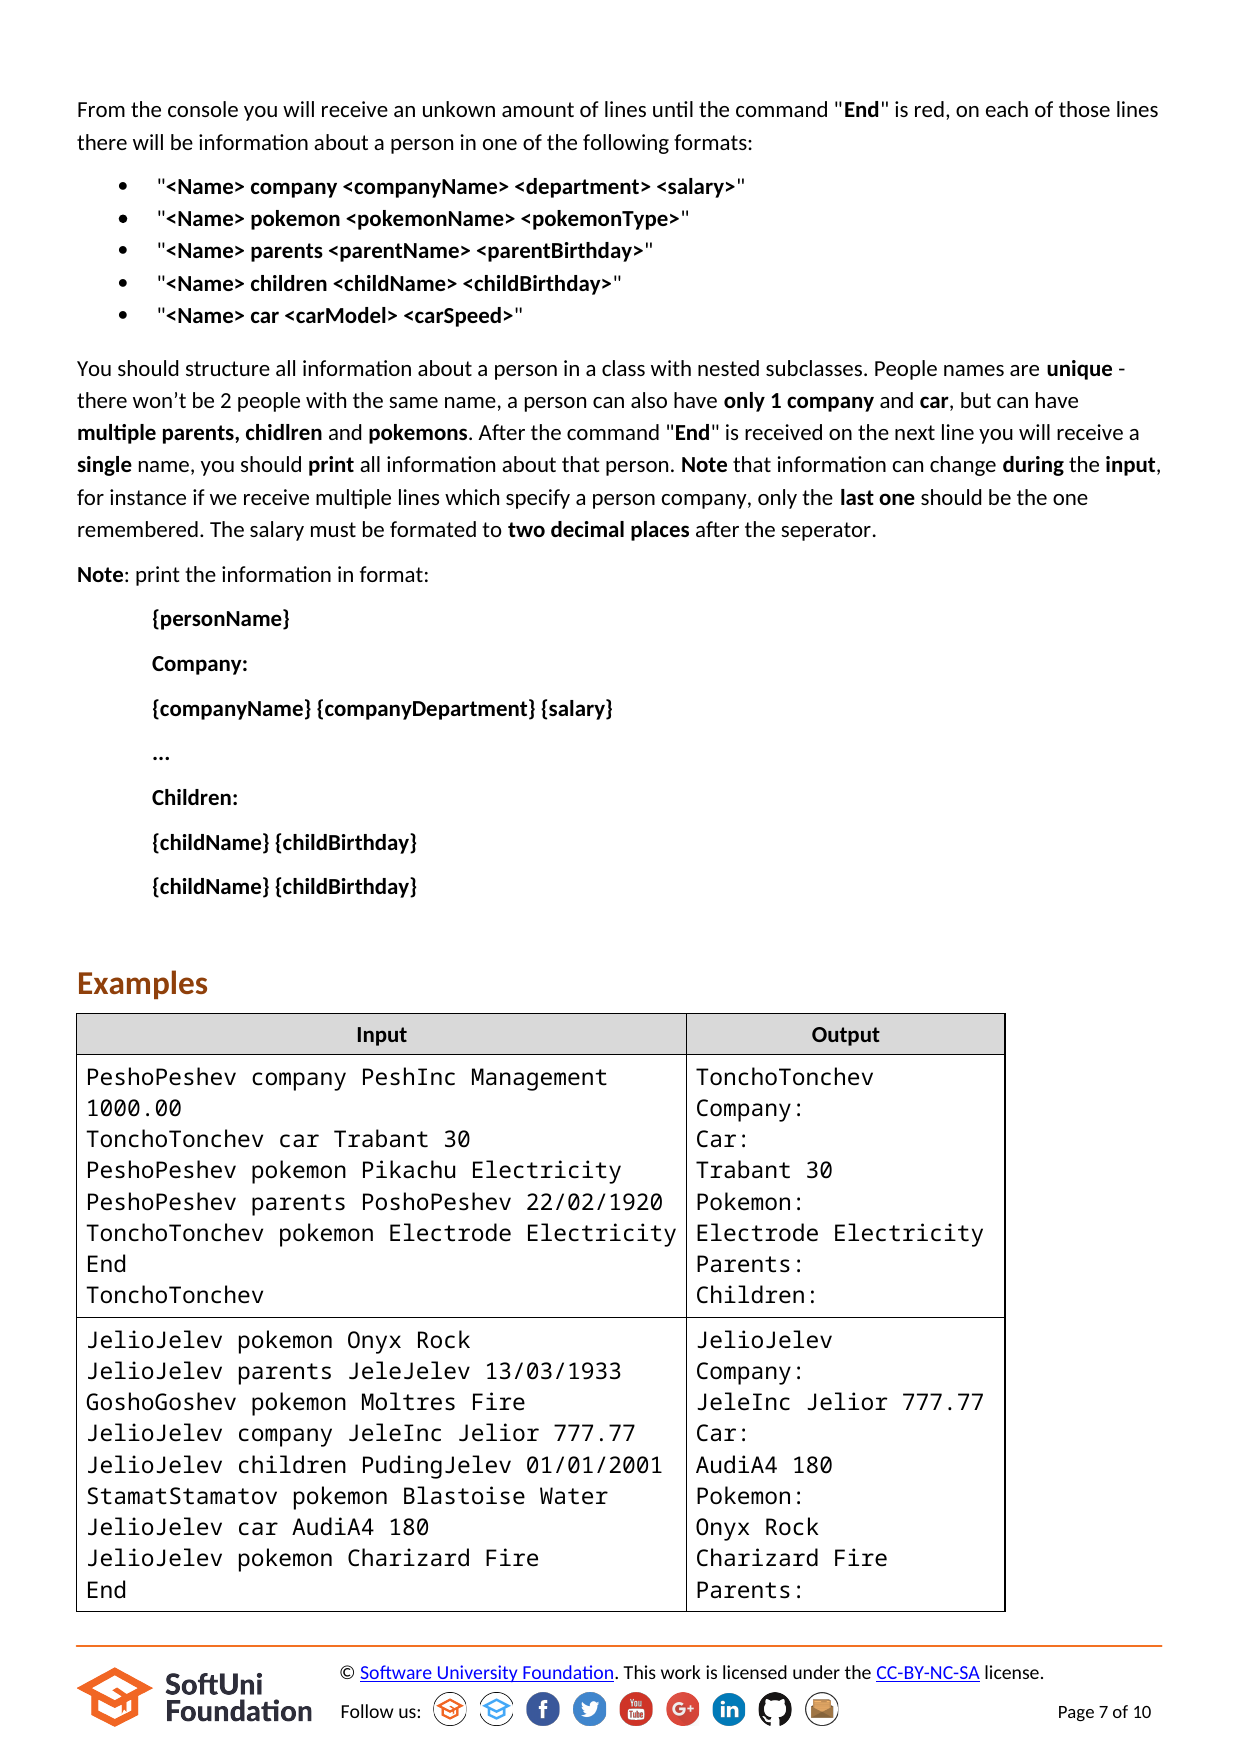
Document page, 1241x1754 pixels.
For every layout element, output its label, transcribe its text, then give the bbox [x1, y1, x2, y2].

picture [727, 1707, 738, 1717]
subtitle Examples [77, 962, 1163, 1003]
picture [76, 1667, 312, 1727]
picture [526, 1692, 560, 1726]
table_cell PeshoPeshev company PeshInc Management 1000.00 TonchoTonchev car Trabant 30 PeshoPeshev pokemon Pikachu Electricity PeshoPeshev parents PoshoPeshev 22/02/1920 TonchoTonchev pokemon Electrode Electricity End TonchoTonchev [77, 1055, 686, 1317]
text Company: [77, 649, 1163, 677]
picture [736, 1693, 746, 1703]
picture [805, 1692, 839, 1726]
list "<Name> car <carModel> <carSpeed>" [119, 301, 1163, 329]
picture [666, 1692, 700, 1726]
text You should structure all information about a person in a class with nested subclasses. People names are unique - there won’t be 2 people with the same name, a person can also have only 1 company and car, but can have multiple parents, chidlren and pokemons. After the command "End" is received on the next line you will receive a single name, you should print all information about that person. Note that information can change during the input, for instance if we receive multiple lines which specify a person company, only the last one should be the one remembered. The salary must be formated to two decimal places after the seperator. [77, 354, 1163, 543]
text ... [77, 738, 1163, 766]
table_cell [77, 1318, 686, 1611]
table_header Input [77, 1014, 686, 1054]
picture [433, 1692, 467, 1726]
list "<Name> children <childName> <childBirthday>" [119, 269, 1163, 297]
table_header Output [687, 1014, 1004, 1054]
text {companyName} {companyDepartment} {salary} [77, 694, 1163, 722]
picture [758, 1692, 792, 1726]
table_cell TonchoTonchev Company: Car: Trabant 30 Pokemon: Electrode Electricity Parents: Children: [687, 1055, 1004, 1317]
picture [712, 1716, 722, 1726]
text {childName} {childBirthday} [77, 828, 1163, 856]
list "<Name> parents <parentName> <parentBirthday>" [119, 237, 1163, 265]
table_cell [687, 1318, 1004, 1611]
list "<Name> pokemon <pokemonName> <pokemonType>" [119, 204, 1163, 232]
picture [736, 1716, 746, 1726]
text Children: [77, 783, 1163, 811]
picture [712, 1693, 722, 1703]
text Note: print the information in format: [77, 560, 1163, 588]
picture [619, 1692, 653, 1726]
picture [480, 1692, 513, 1726]
text From the console you will receive an unkown amount of lines until the command "End" is red, on each of those lines there will be information about a person in one of the following formats: [77, 95, 1163, 156]
text {personName} [77, 604, 1163, 632]
list "<Name> company <companyName> <department> <salary>" [119, 172, 1163, 200]
picture [573, 1692, 607, 1726]
text {childName} {childBirthday} [77, 872, 1163, 901]
